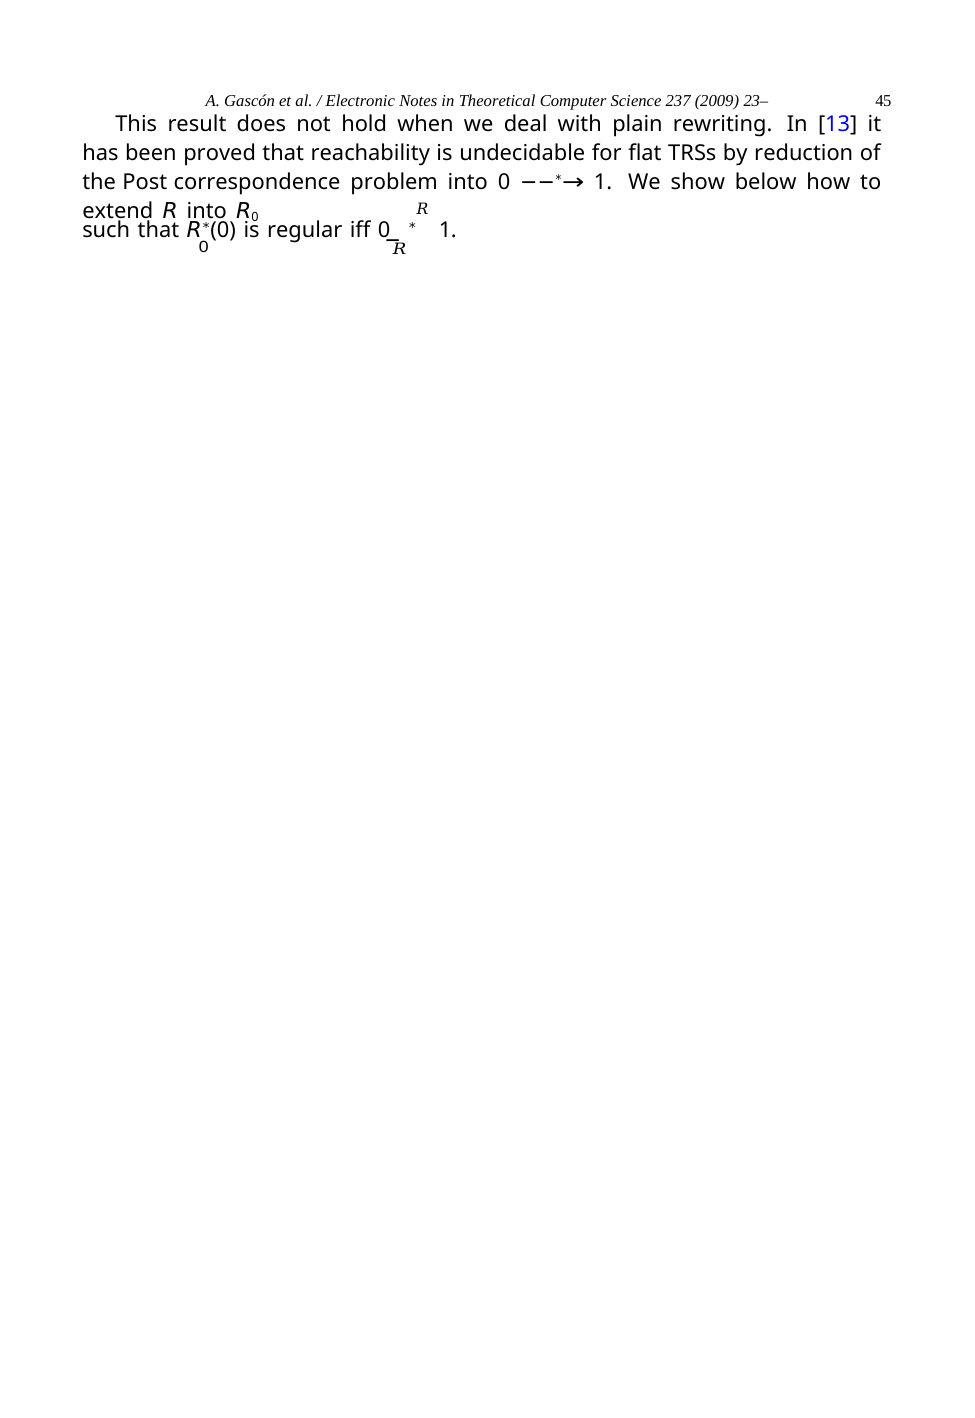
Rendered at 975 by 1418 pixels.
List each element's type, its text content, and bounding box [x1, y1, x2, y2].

text such that R∗(0) is regular iff 0 ∗R 1. [82, 225, 298, 241]
text such that R∗(0) is regular iff 0 ∗R 1. [299, 225, 910, 241]
text This result does not hold when we deal with plain rewriting. In [13] it has been proved that reachability is undecidable for flat TRSs by reduction of the Post correspondence problem into 0 −−∗→ 1. We show below how to extend R into R0 [82, 108, 881, 225]
text 0 R [198, 241, 910, 258]
